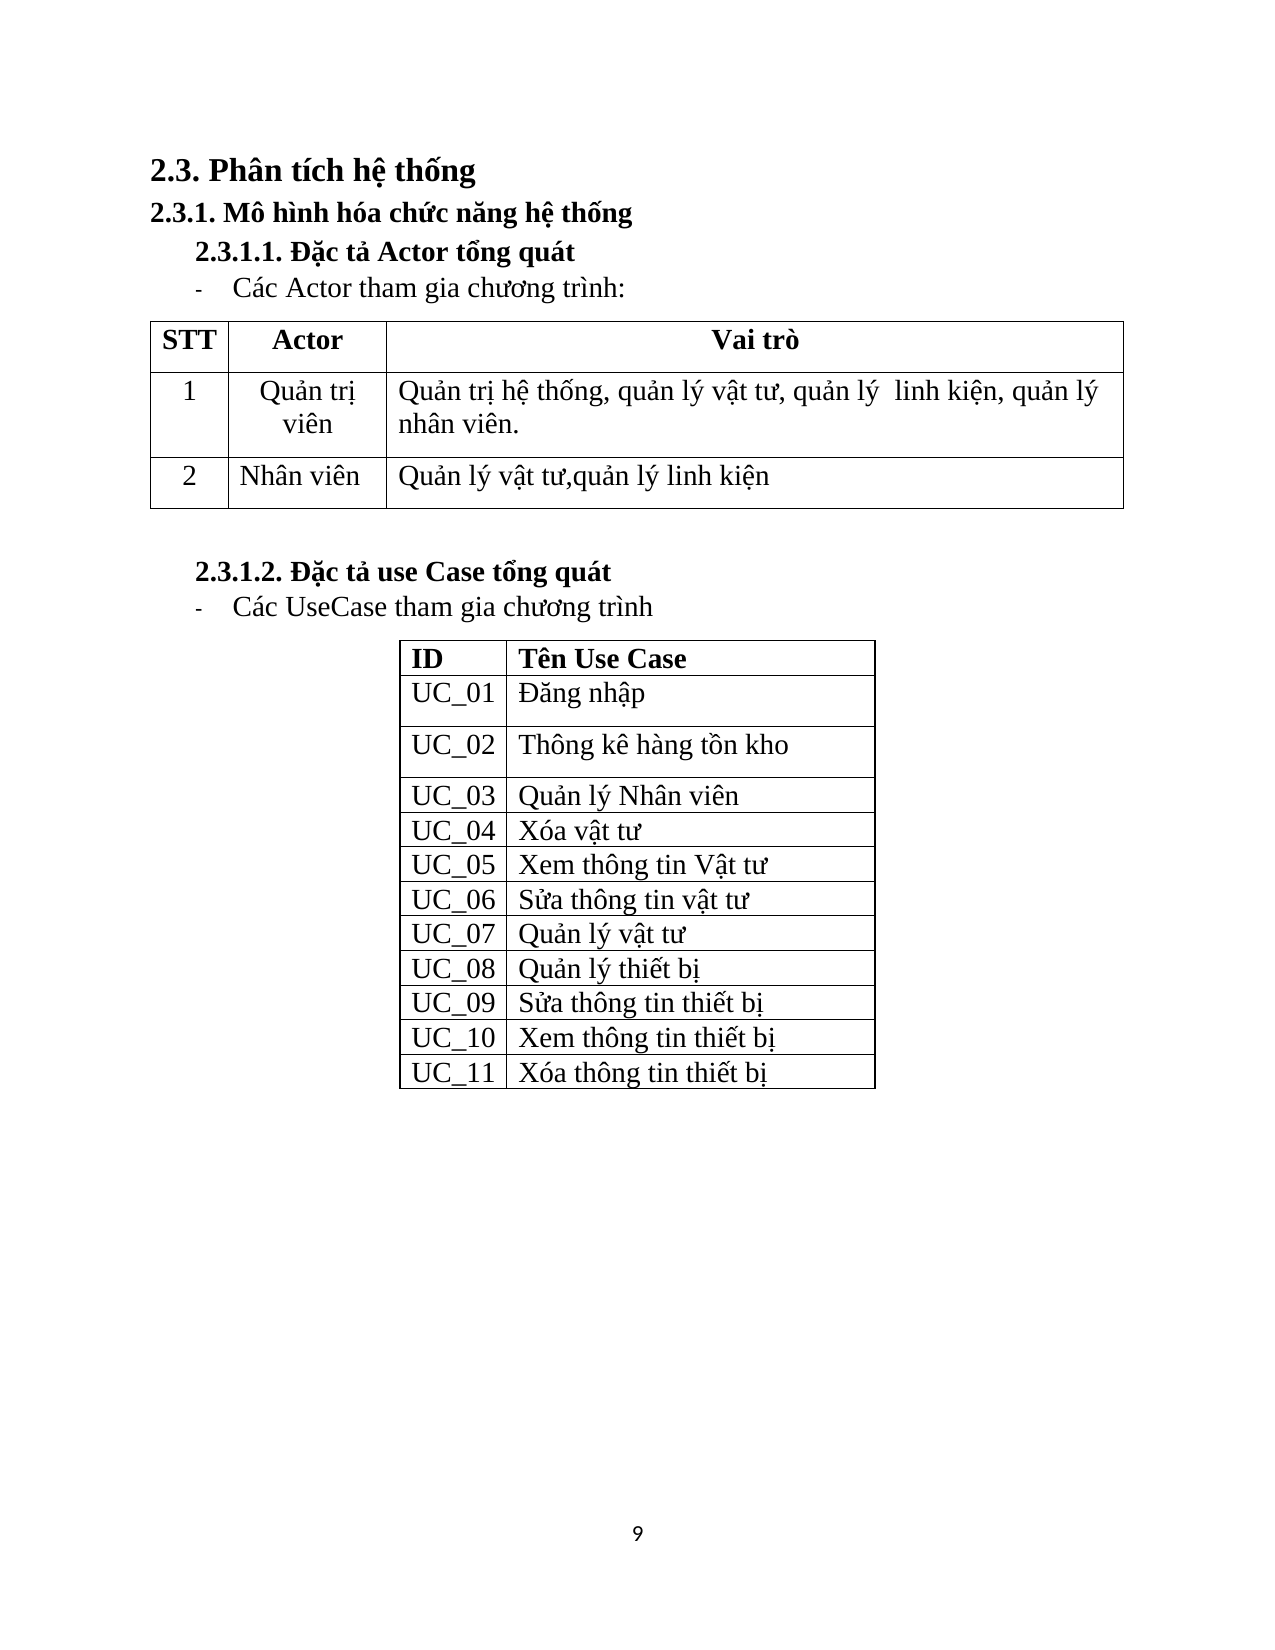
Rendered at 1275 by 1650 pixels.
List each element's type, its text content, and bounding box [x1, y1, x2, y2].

table_cell Xóa vật tư [507, 813, 874, 846]
table_cell Sửa thông tin vật tư [507, 882, 874, 915]
subtitle 2.3.1. Mô hình hóa chức năng hệ thống [150, 195, 1125, 228]
table_cell 1 [151, 373, 228, 457]
table_header Tên Use Case [507, 641, 874, 674]
subtitle 2.3. Phân tích hệ thống [150, 150, 1125, 188]
table_cell Quản lý vật tư [507, 916, 874, 950]
table_cell Quản lý vật tư,quản lý linh kiện [387, 458, 1123, 508]
table_cell Thông kê hàng tồn kho [507, 727, 874, 777]
table_cell 2 [151, 458, 228, 508]
table_cell UC_05 [401, 847, 506, 881]
list Các UseCase tham gia chương trình [195, 589, 1125, 623]
table_cell UC_09 [401, 986, 506, 1019]
table_cell Sửa thông tin thiết bị [507, 986, 874, 1019]
table_cell UC_10 [401, 1020, 506, 1054]
table_cell UC_04 [401, 813, 506, 846]
table_cell Quản lý thiết bị [507, 951, 874, 984]
table_cell Đăng nhập [507, 676, 874, 726]
table_header STT [151, 322, 228, 372]
table_cell UC_02 [401, 727, 506, 777]
subtitle 2.3.1.2. Đặc tả use Case tổng quát [150, 554, 1125, 587]
table_header Vai trò [387, 322, 1123, 372]
table_cell Quản trị hệ thống, quản lý vật tư, quản lý linh kiện, quản lý nhân viên. [387, 373, 1123, 457]
table_cell Quản trị viên [229, 373, 386, 457]
list Các Actor tham gia chương trình: [195, 270, 1125, 304]
table_cell Quản lý Nhân viên [507, 778, 874, 812]
table_cell Xem thông tin Vật tư [507, 847, 874, 881]
table_cell UC_03 [401, 778, 506, 812]
table_cell UC_06 [401, 882, 506, 915]
subtitle 2.3.1.1. Đặc tả Actor tổng quát [150, 234, 1125, 268]
table_cell UC_08 [401, 951, 506, 984]
table_cell Xóa thông tin thiết bị [507, 1055, 874, 1088]
table_cell UC_11 [401, 1055, 506, 1088]
table_cell UC_01 [401, 676, 506, 726]
table_header ID [401, 641, 506, 674]
table_cell UC_07 [401, 916, 506, 950]
table_cell Xem thông tin thiết bị [507, 1020, 874, 1054]
table_header Actor [229, 322, 386, 372]
table_cell Nhân viên [229, 458, 386, 508]
